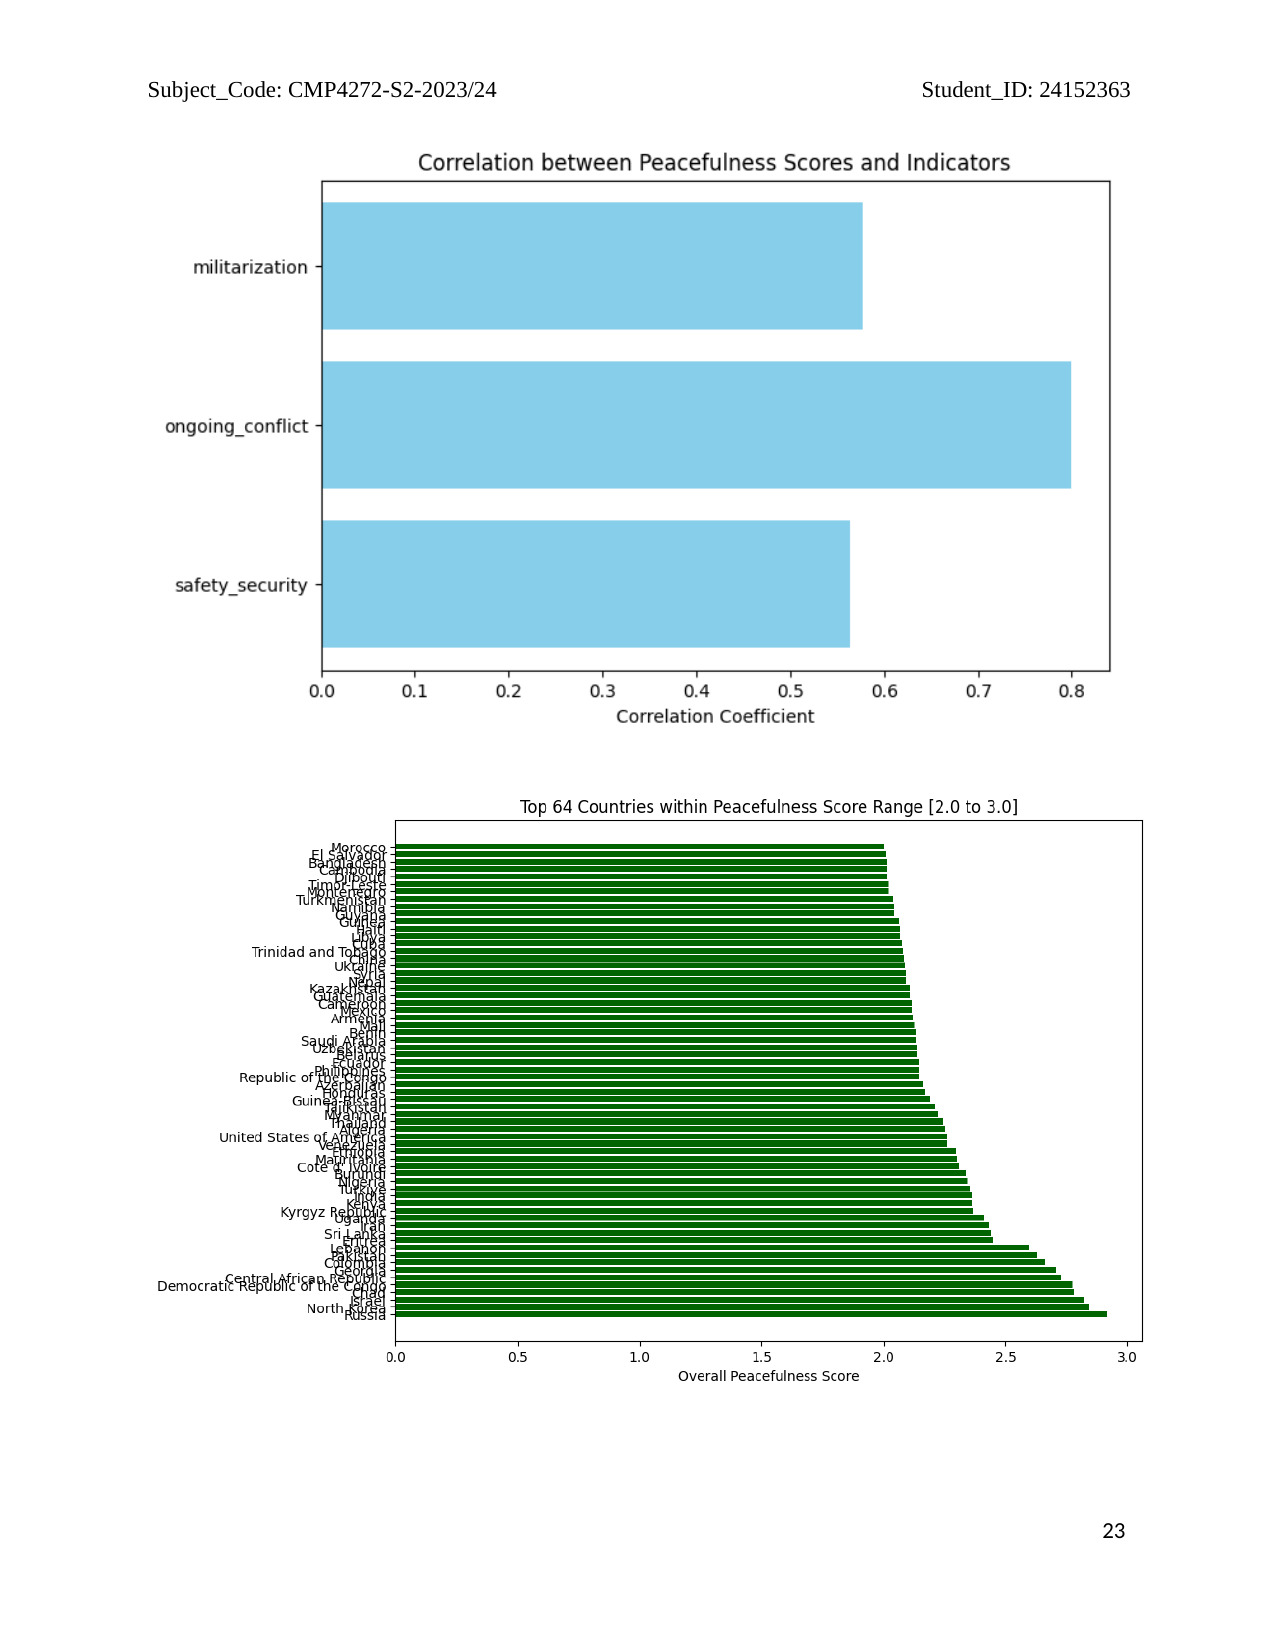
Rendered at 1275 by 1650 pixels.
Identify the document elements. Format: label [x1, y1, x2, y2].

picture [150, 792, 1178, 1392]
picture [150, 150, 1178, 733]
